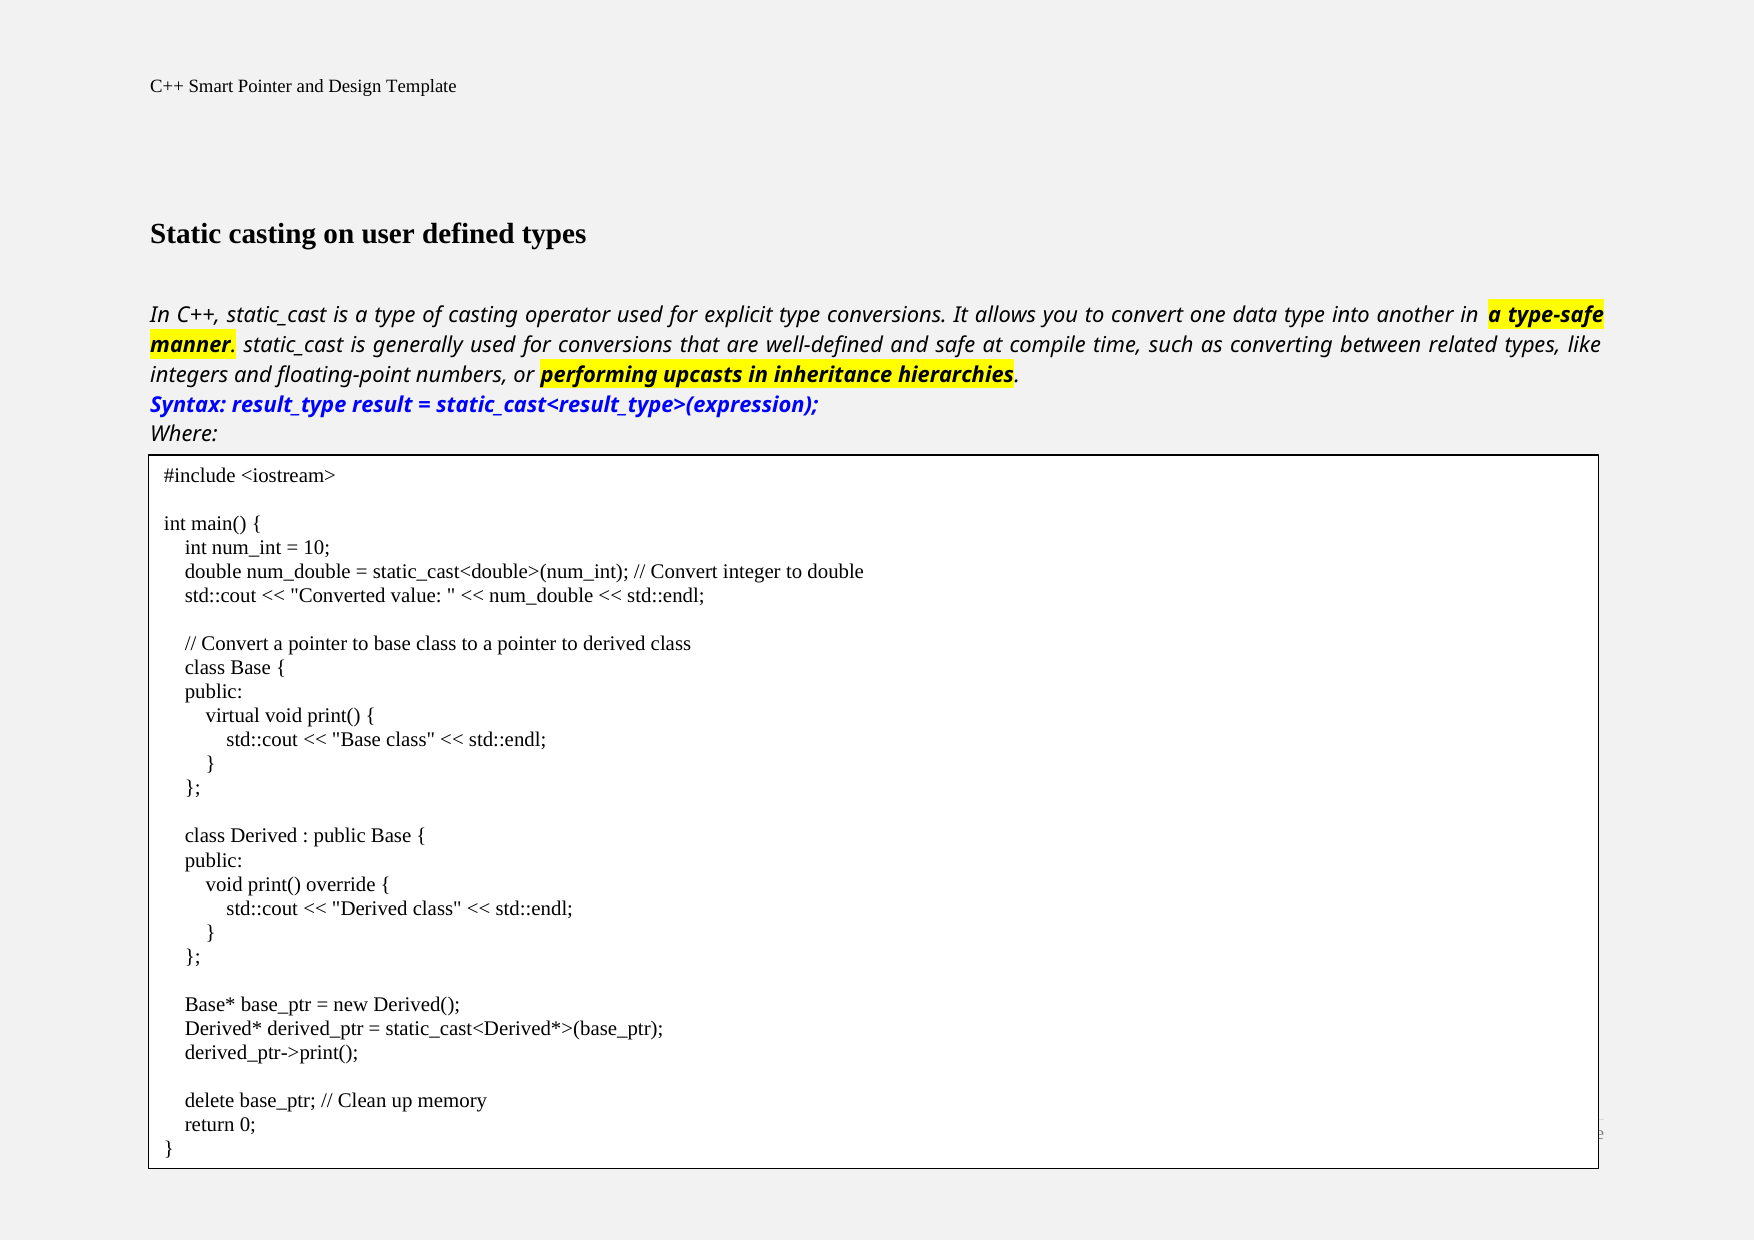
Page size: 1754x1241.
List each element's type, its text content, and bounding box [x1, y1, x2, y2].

text Where: [150, 418, 1604, 448]
text In C++, static_cast is a type of casting operator used for explicit type conversions. It allows you to convert one data type into another in a type-safe manner. static_cast is generally used for conversions that are well-defined and safe at compile time, such as converting between related types, like integers and floating-point numbers, or performing upcasts in inheritance hierarchies. [150, 299, 1604, 388]
subtitle Static casting on user defined types [150, 217, 1604, 250]
text Syntax: result_type result = static_cast<result_type>(expression); [150, 388, 1604, 418]
list result_type is the type you want to convert to. [150, 448, 1604, 478]
